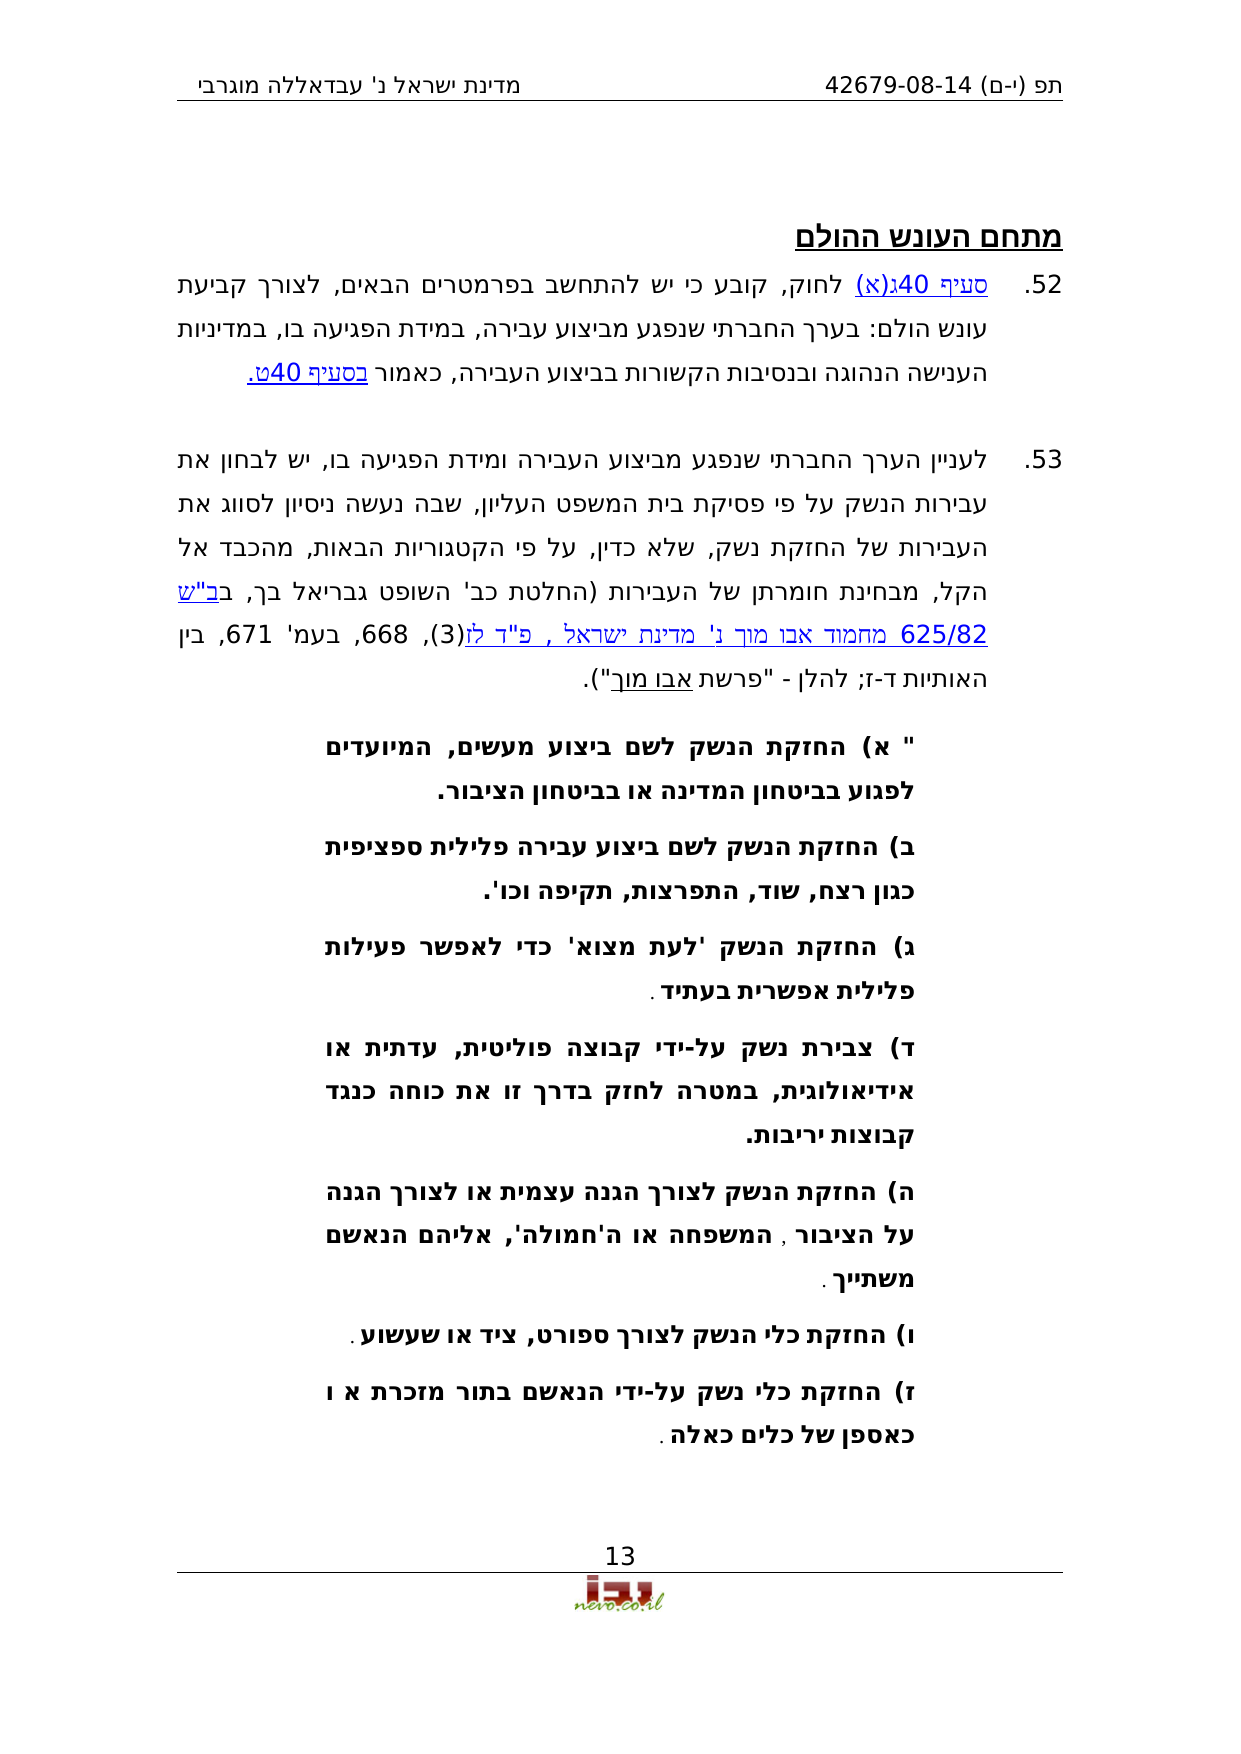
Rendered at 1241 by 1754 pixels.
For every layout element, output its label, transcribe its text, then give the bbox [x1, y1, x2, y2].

text ב) החזקת הנשק לשם ביצוע עבירה פלילית ספציפית כגון רצח, שוד, התפרצות, תקיפה וכו'. [325, 832, 915, 906]
text ו) החזקת כלי הנשק לצורך ספורט, ציד או שעשוע . [325, 1321, 915, 1350]
text מתחם העונש ההולם [177, 220, 1063, 254]
text ז) החזקת כלי נשק על-ידי הנאשם בתור מזכרת א ו כאספן של כלים כאלה . [325, 1377, 915, 1450]
text 52. סעיף 40ג(א) לחוק, קובע כי יש להתחשב בפרמטרים הבאים, לצורך קביעת עונש הולם: בערך החברתי שנפגע מביצוע עבירה, במידת הפגיעה בו, במדיניות הענישה הנהוגה ובנסיבות הקשורות בביצוע העבירה, כאמור בסעיף 40ט. [177, 271, 1063, 388]
text ד) צבירת נשק על-ידי קבוצה פוליטית, עדתית או אידיאולוגית, במטרה לחזק בדרך זו את כוחה כנגד קבוצות יריבות. [325, 1033, 915, 1149]
text ג) החזקת הנשק 'לעת מצוא' כדי לאפשר פעילות פלילית אפשרית בעתיד . [325, 933, 915, 1006]
picture [574, 1575, 666, 1612]
text " א) החזקת הנשק לשם ביצוע מעשים, המיועדים לפגוע בביטחון המדינה או בביטחון הציבור. [325, 732, 915, 805]
text 53. לעניין הערך החברתי שנפגע מביצוע העבירה ומידת הפגיעה בו, יש לבחון את עבירות הנשק על פי פסיקת בית המשפט העליון, שבה נעשה ניסיון לסווג את העבירות של החזקת נשק, שלא כדין, על פי הקטגוריות הבאות, מהכבד אל הקל, מבחינת חומרתן של העבירות (החלטת כב' השופט גבריאל בך, בב"ש 625/82 מחמוד אבו מוך נ' מדינת ישראל , פ"ד לז(3), 668, בעמ' 671, בין האותיות ד-ז; להלן - "פרשת אבו מוך"). [177, 445, 1063, 694]
text ה) החזקת הנשק לצורך הגנה עצמית או לצורך הגנה על הציבור , המשפחה או ה'חמולה', אליהם הנאשם משתייך . [325, 1177, 915, 1293]
